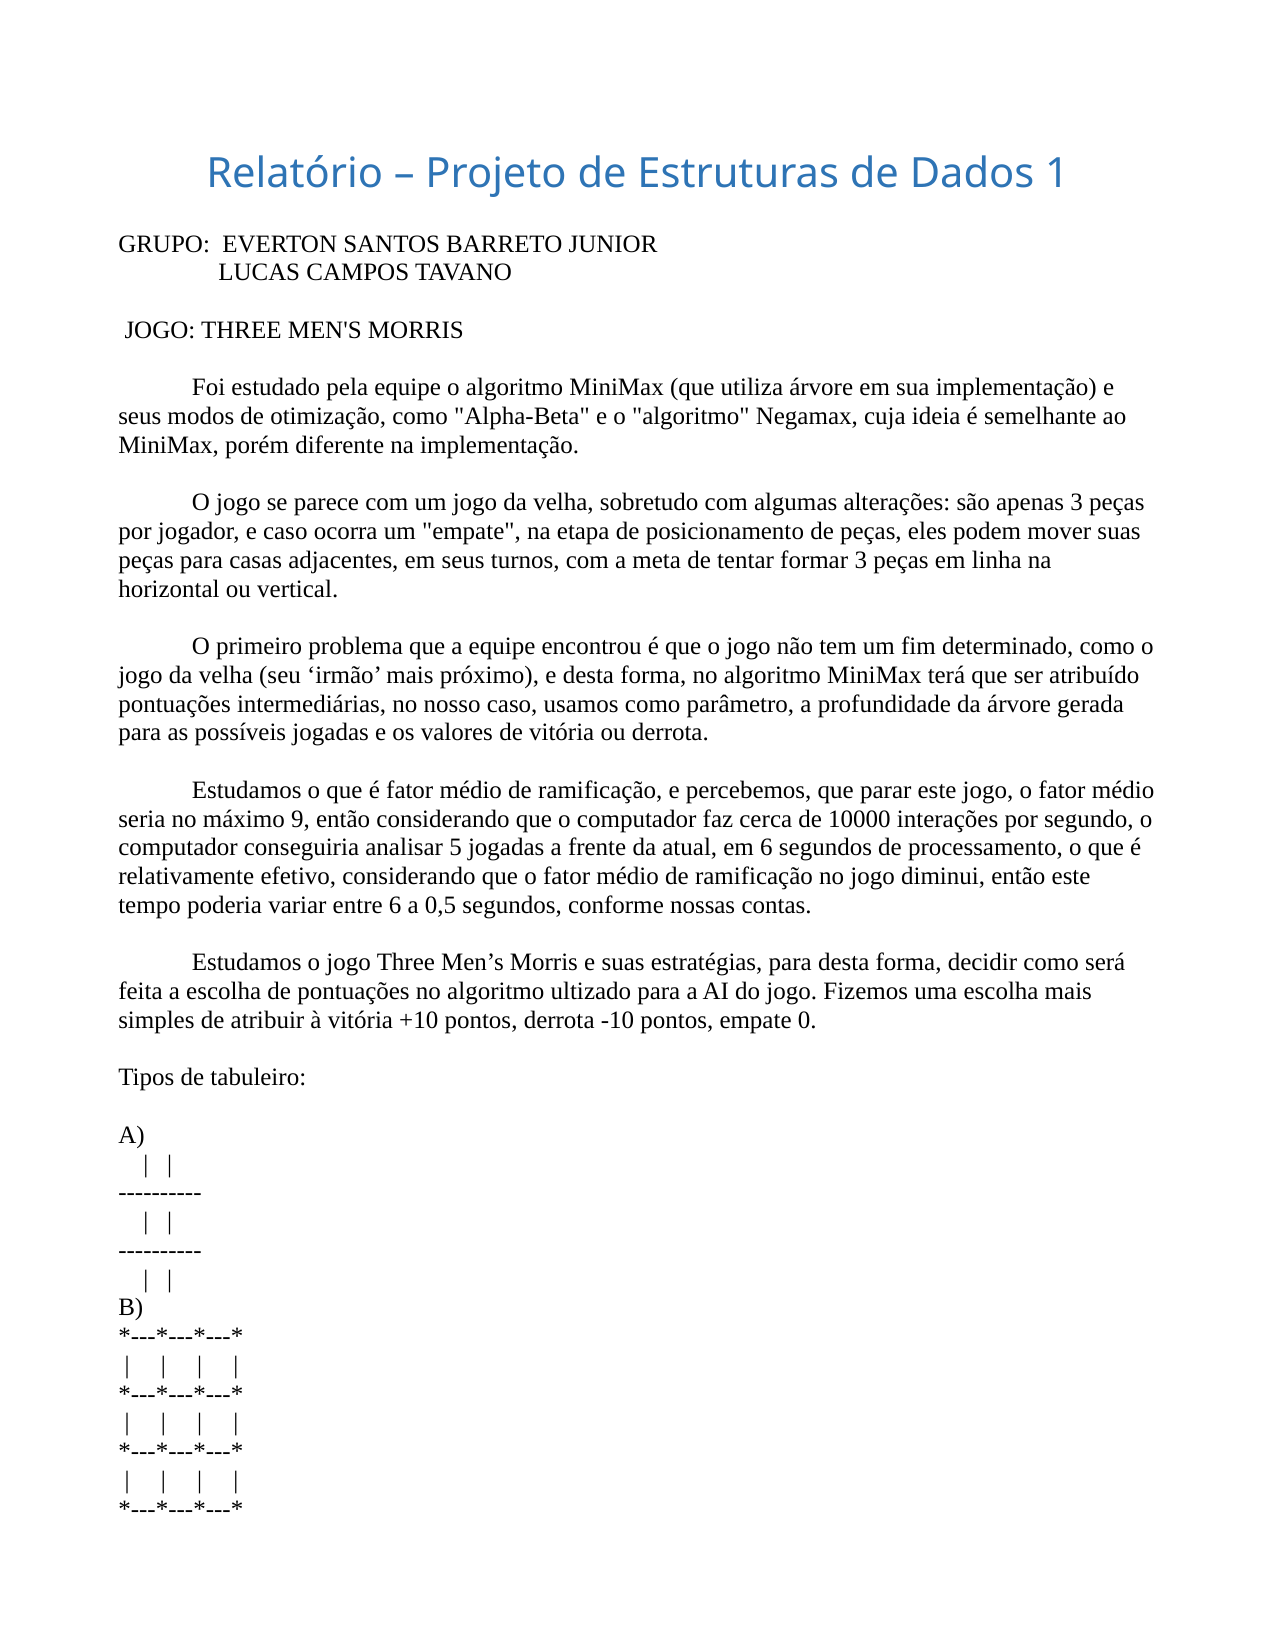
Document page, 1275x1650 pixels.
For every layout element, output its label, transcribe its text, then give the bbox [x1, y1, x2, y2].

text | | [118, 1264, 1157, 1292]
text | | | | [118, 1465, 1157, 1494]
text | | | | [118, 1407, 1157, 1436]
text Tipos de tabuleiro: [118, 1062, 1157, 1091]
text O primeiro problema que a equipe encontrou é que o jogo não tem um fim determinado, como o jogo da velha (seu ‘irmão’ mais próximo), e desta forma, no algoritmo MiniMax terá que ser atribuído pontuações intermediárias, no nosso caso, usamos como parâmetro, a profundidade da árvore gerada para as possíveis jogadas e os valores de vitória ou derrota. [118, 631, 1157, 746]
text Estudamos o jogo Three Men’s Morris e suas estratégias, para desta forma, decidir como será feita a escolha de pontuações no algoritmo ultizado para a AI do jogo. Fizemos uma escolha mais simples de atribuir à vitória +10 pontos, derrota -10 pontos, empate 0. [118, 947, 1157, 1034]
text GRUPO: EVERTON SANTOS BARRETO JUNIOR [118, 229, 1157, 257]
text | | [118, 1206, 1157, 1235]
text *---*---*---* [118, 1379, 1157, 1407]
text *---*---*---* [118, 1321, 1157, 1350]
text A) [118, 1120, 1157, 1149]
text *---*---*---* [118, 1436, 1157, 1465]
text ---------- [118, 1177, 1157, 1206]
text *---*---*---* [118, 1494, 1157, 1522]
text Estudamos o que é fator médio de ramificação, e percebemos, que parar este jogo, o fator médio seria no máximo 9, então considerando que o computador faz cerca de 10000 interações por segundo, o computador conseguiria analisar 5 jogadas a frente da atual, em 6 segundos de processamento, o que é relativamente efetivo, considerando que o fator médio de ramificação no jogo diminui, então este tempo poderia variar entre 6 a 0,5 segundos, conforme nossas contas. [118, 775, 1157, 919]
text JOGO: THREE MEN'S MORRIS [118, 315, 1157, 344]
text | | | | [118, 1350, 1157, 1379]
text ---------- [118, 1235, 1157, 1264]
text LUCAS CAMPOS TAVANO [118, 257, 1157, 286]
subtitle Relatório – Projeto de Estruturas de Dados 1 [118, 143, 1157, 200]
text Foi estudado pela equipe o algoritmo MiniMax (que utiliza árvore em sua implementação) e seus modos de otimização, como "Alpha-Beta" e o "algoritmo" Negamax, cuja ideia é semelhante ao MiniMax, porém diferente na implementação. [118, 372, 1157, 459]
text O jogo se parece com um jogo da velha, sobretudo com algumas alterações: são apenas 3 peças por jogador, e caso ocorra um "empate", na etapa de posicionamento de peças, eles podem mover suas peças para casas adjacentes, em seus turnos, com a meta de tentar formar 3 peças em linha na horizontal ou vertical. [118, 487, 1157, 602]
text B) [118, 1292, 1157, 1321]
text | | [118, 1149, 1157, 1177]
